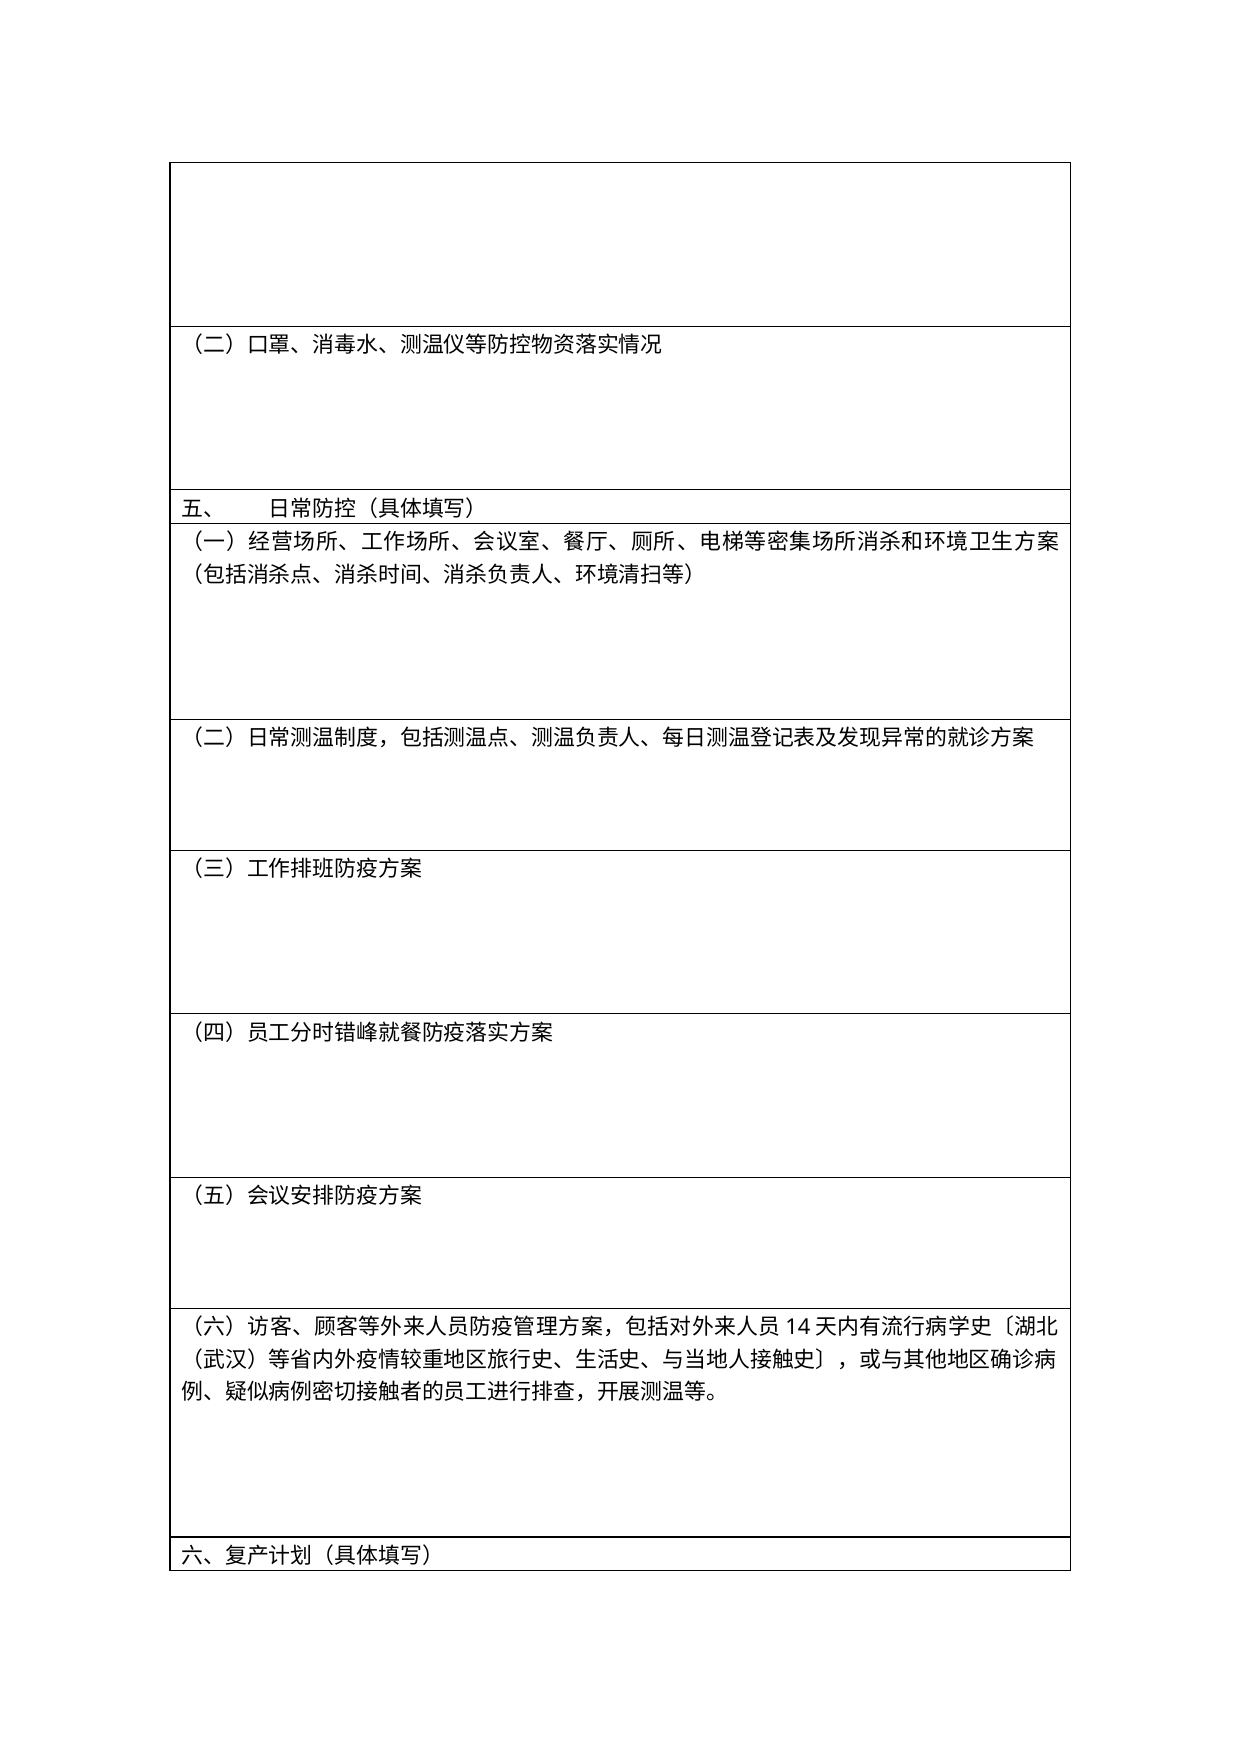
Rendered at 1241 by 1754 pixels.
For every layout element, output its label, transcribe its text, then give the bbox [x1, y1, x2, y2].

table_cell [171, 163, 1070, 326]
table_cell （二）口罩、消毒水、测温仪等防控物资落实情况 [171, 327, 1070, 489]
table_cell 日常防控（具体填写） [171, 490, 1070, 523]
table_cell （一）经营场所、工作场所、会议室、餐厅、厕所、电梯等密集场所消杀和环境卫生方案（包括消杀点、消杀时间、消杀负责人、环境清扫等） [171, 524, 1070, 719]
table_cell （三）工作排班防疫方案 [171, 851, 1070, 1013]
table_cell （五）会议安排防疫方案 [171, 1178, 1070, 1308]
table_cell （四）员工分时错峰就餐防疫落实方案 [171, 1014, 1070, 1177]
table_cell 六、复产计划（具体填写） [171, 1538, 1070, 1570]
table_cell （六）访客、顾客等外来人员防疫管理方案，包括对外来人员14天内有流行病学史〔湖北（武汉）等省内外疫情较重地区旅行史、生活史、与当地人接触史〕，或与其他地区确诊病例、疑似病例密切接触者的员工进行排查，开展测温等。 [171, 1309, 1070, 1536]
table_cell 日常测温制度，包括测温点、测温负责人、每日测温登记表及发现异常的就诊方案 [171, 720, 1070, 850]
